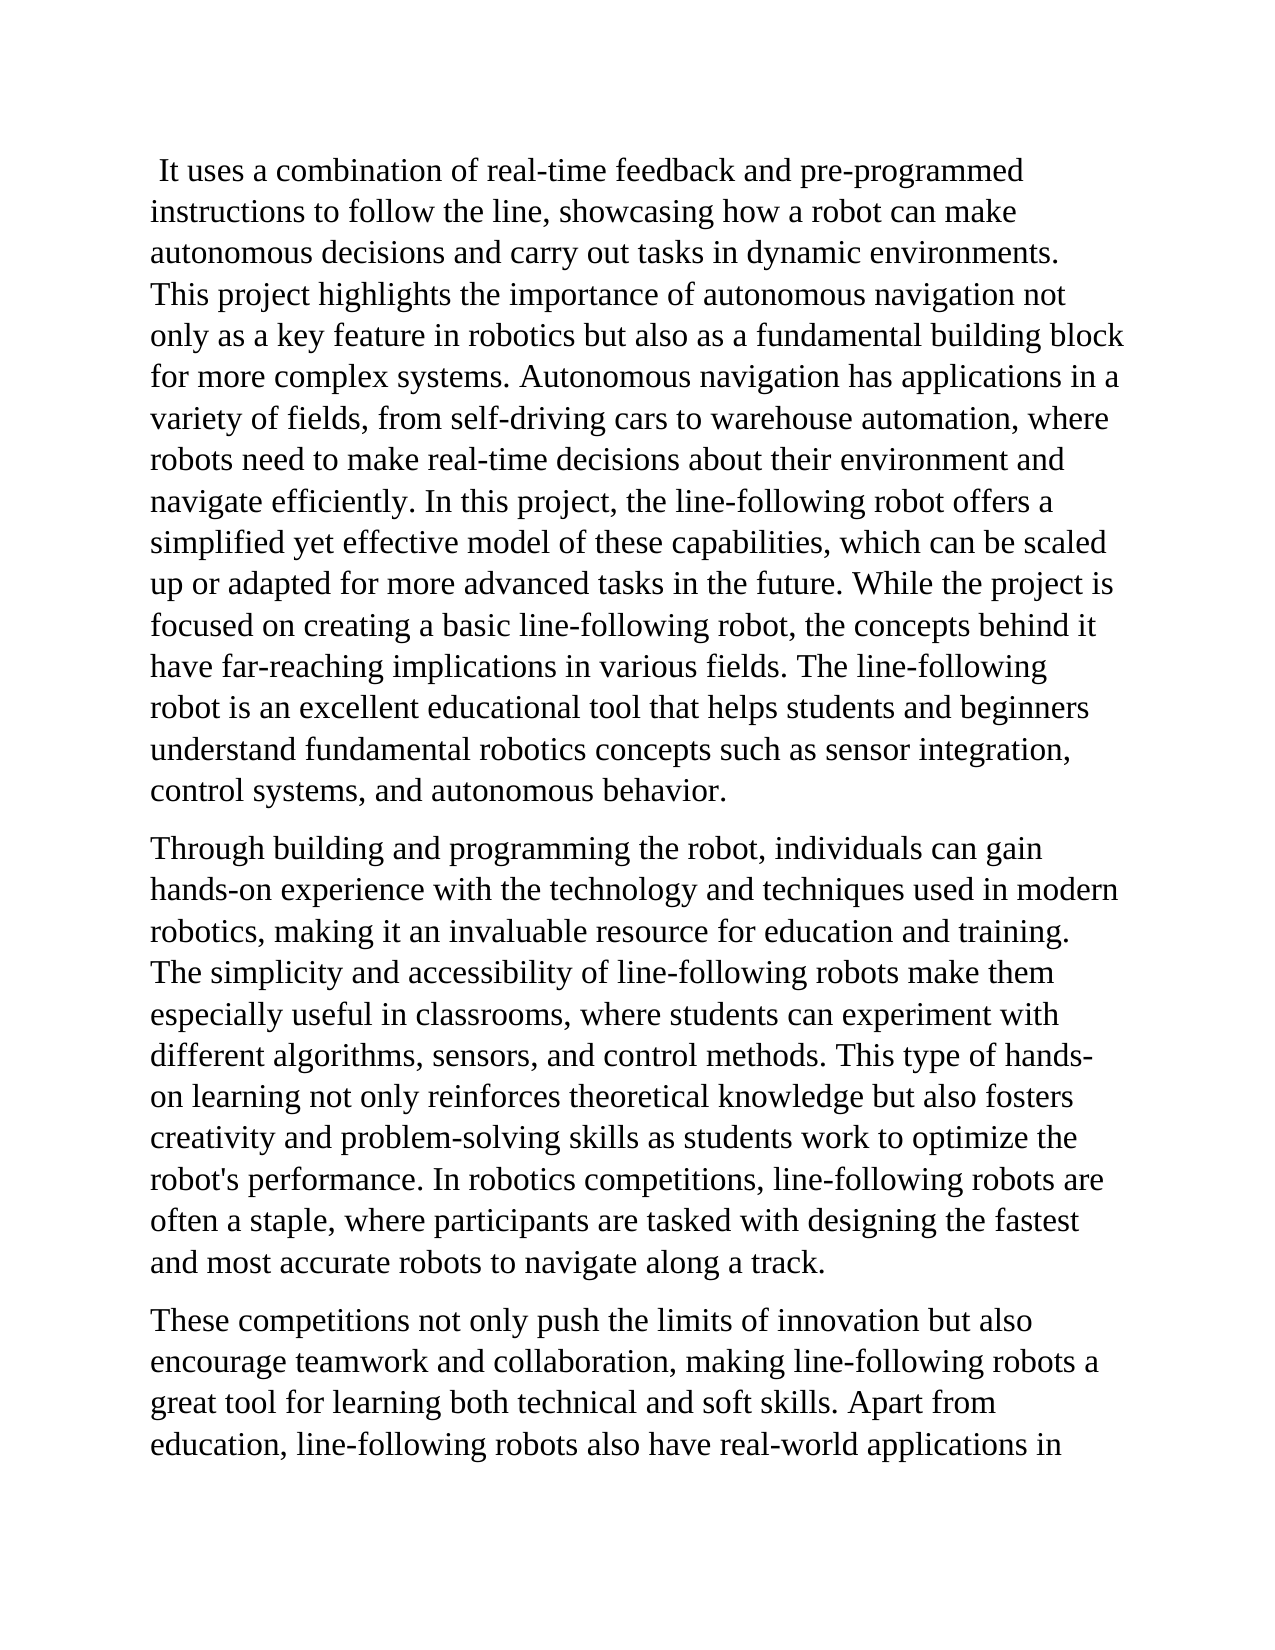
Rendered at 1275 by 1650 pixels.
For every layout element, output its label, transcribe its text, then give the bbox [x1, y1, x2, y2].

text Through building and programming the robot, individuals can gain hands-on experience with the technology and techniques used in modern robotics, making it an invaluable resource for education and training. The simplicity and accessibility of line-following robots make them especially useful in classrooms, where students can experiment with different algorithms, sensors, and control methods. This type of hands-on learning not only reinforces theoretical knowledge but also fosters creativity and problem-solving skills as students work to optimize the robot's performance. In robotics competitions, line-following robots are often a staple, where participants are tasked with designing the fastest and most accurate robots to navigate along a track. [150, 828, 1125, 1280]
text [150, 1300, 1125, 1462]
text It uses a combination of real-time feedback and pre-programmed instructions to follow the line, showcasing how a robot can make autonomous decisions and carry out tasks in dynamic environments. This project highlights the importance of autonomous navigation not only as a key feature in robotics but also as a fundamental building block for more complex systems. Autonomous navigation has applications in a variety of fields, from self-driving cars to warehouse automation, where robots need to make real-time decisions about their environment and navigate efficiently. In this project, the line-following robot offers a simplified yet effective model of these capabilities, which can be scaled up or adapted for more advanced tasks in the future. While the project is focused on creating a basic line-following robot, the concepts behind it have far-reaching implications in various fields. The line-following robot is an excellent educational tool that helps students and beginners understand fundamental robotics concepts such as sensor integration, control systems, and autonomous behavior. [150, 150, 1125, 809]
